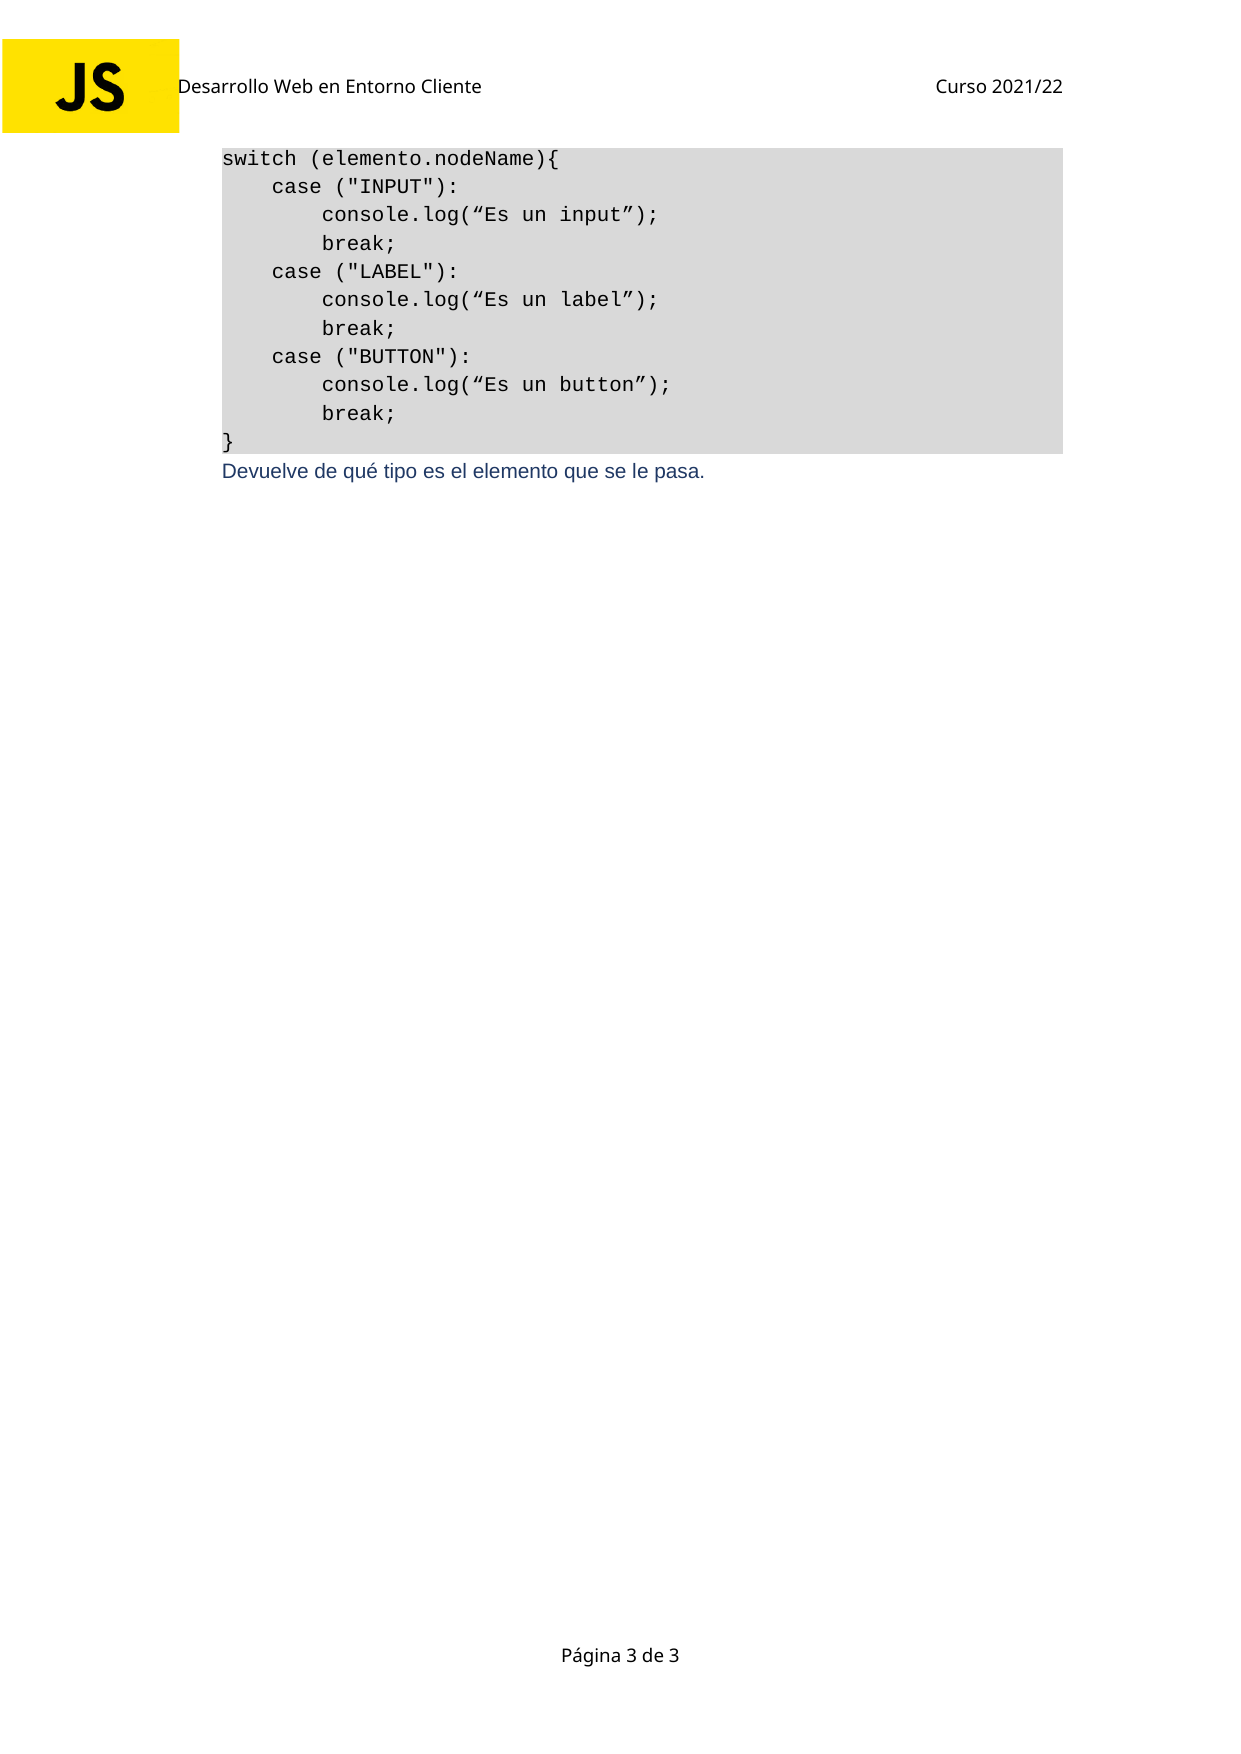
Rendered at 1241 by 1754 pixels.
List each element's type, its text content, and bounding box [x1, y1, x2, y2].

text case ("LABEL"): [222, 261, 1063, 284]
text break; [222, 233, 1063, 256]
text case ("INPUT"): [222, 176, 1063, 199]
text Devuelve de qué tipo es el elemento que se le pasa. [177, 459, 1063, 483]
text case ("BUTTON"): [222, 346, 1063, 369]
text console.log(“Es un label”); [222, 289, 1063, 313]
text break; [222, 318, 1063, 341]
text break; [222, 403, 1063, 426]
text switch (elemento.nodeName){ [222, 148, 1063, 171]
picture [2, 39, 180, 133]
text console.log(“Es un input”); [222, 204, 1063, 228]
text } [222, 431, 1063, 454]
text console.log(“Es un button”); [222, 374, 1063, 398]
